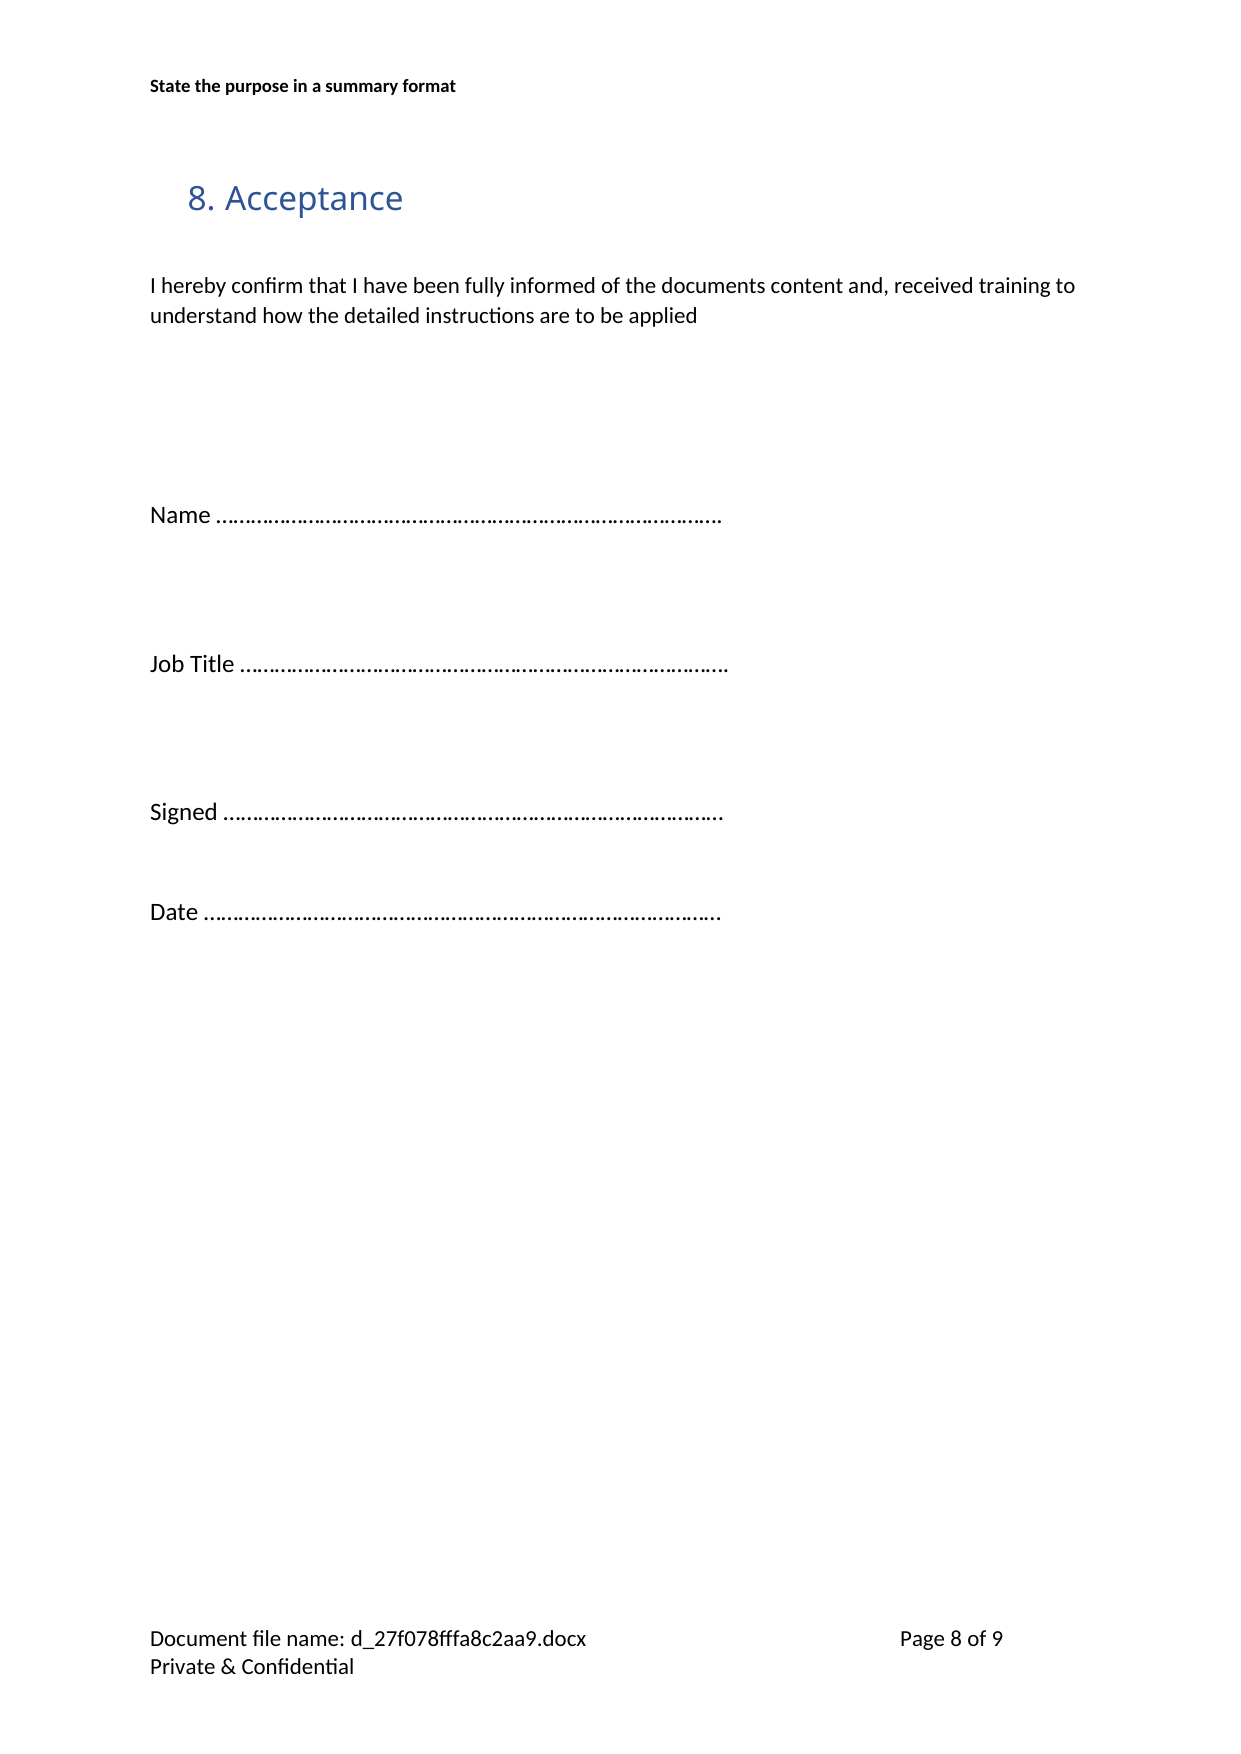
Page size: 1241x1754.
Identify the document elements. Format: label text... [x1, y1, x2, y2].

text Job Title …………………………………………………………………………. [150, 648, 1090, 678]
subtitle Acceptance [187, 175, 1090, 220]
text Date ……………………………………………………………………………… [150, 896, 1090, 926]
text Name ……………………………………………………………………………. [150, 499, 1090, 529]
text I hereby confirm that I have been fully informed of the documents content and, received training to understand how the detailed instructions are to be applied [150, 271, 1090, 329]
text Signed …………………………………………………………………………… [150, 796, 1090, 827]
